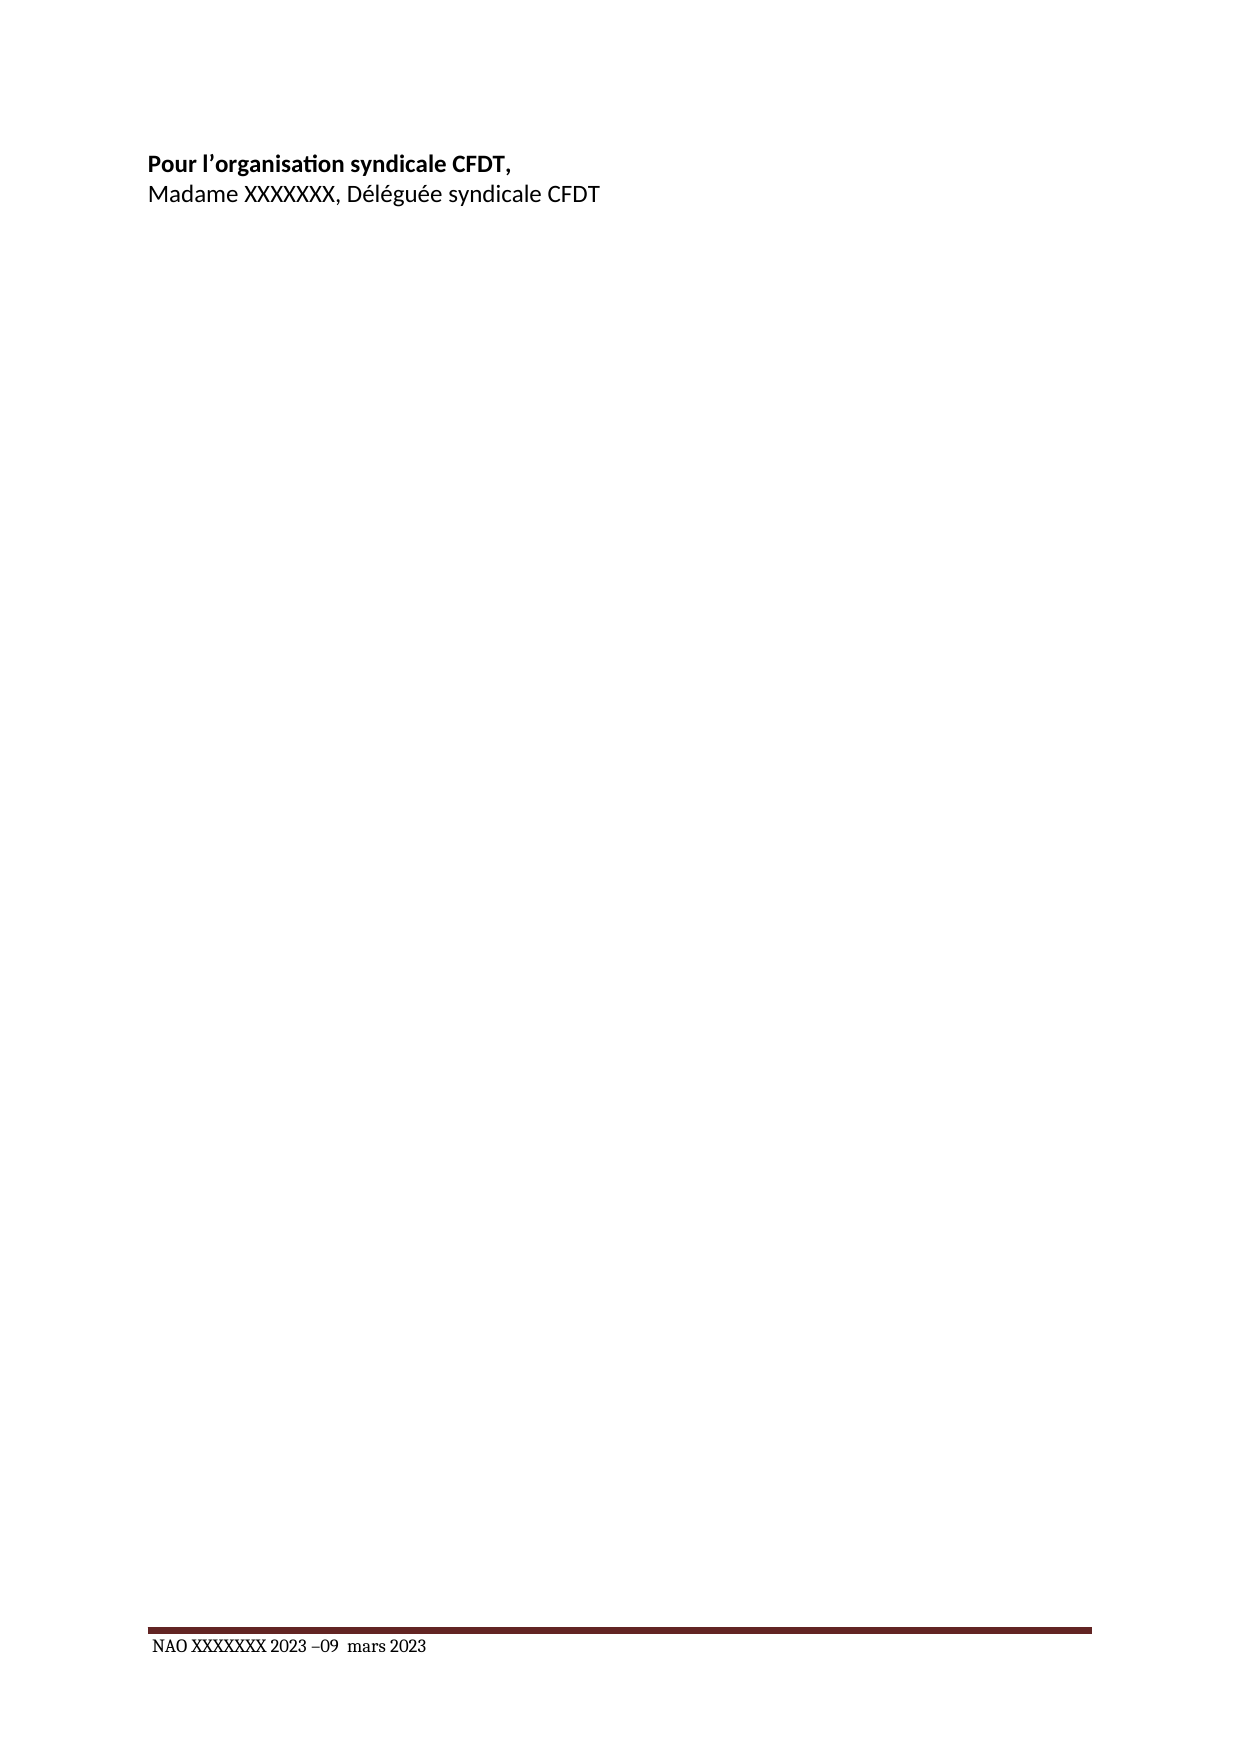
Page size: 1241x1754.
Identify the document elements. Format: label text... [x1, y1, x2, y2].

text Pour l’organisation syndicale CFDT, [148, 148, 1092, 178]
text Madame XXXXXXX, Déléguée syndicale CFDT [148, 178, 1092, 209]
